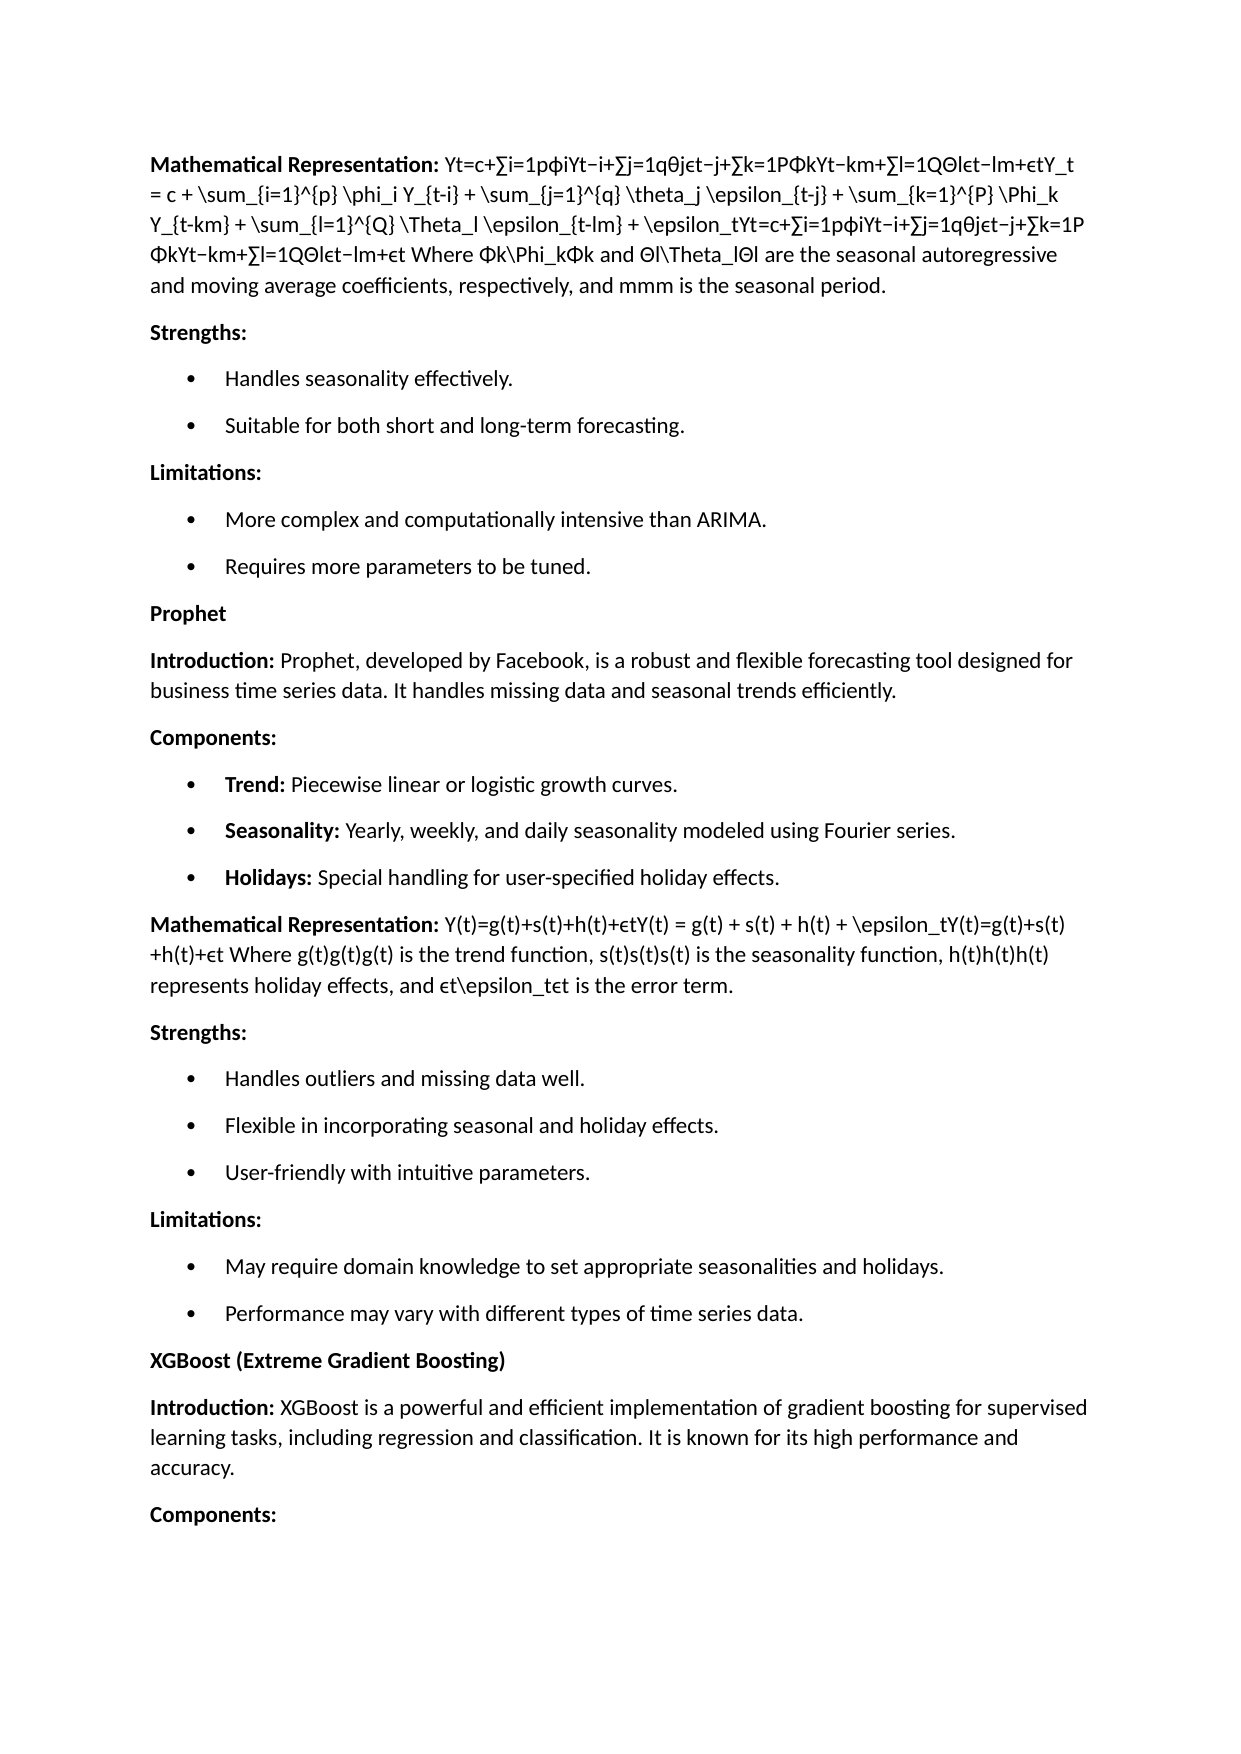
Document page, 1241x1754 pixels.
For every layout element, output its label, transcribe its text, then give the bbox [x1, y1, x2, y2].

list User-friendly with intuitive parameters. [187, 1158, 1090, 1186]
text Strengths: [150, 1018, 1090, 1046]
list Suitable for both short and long-term forecasting. [187, 411, 1090, 439]
text Components: [150, 1500, 1090, 1528]
list Requires more parameters to be tuned. [187, 552, 1090, 580]
list More complex and computationally intensive than ARIMA. [187, 505, 1090, 533]
text Introduction: Prophet, developed by Facebook, is a robust and flexible forecasting tool designed for business time series data. It handles missing data and seasonal trends efficiently. [150, 646, 1090, 704]
list Performance may vary with different types of time series data. [187, 1299, 1090, 1327]
text Prophet [150, 599, 1090, 627]
text XGBoost (Extreme Gradient Boosting) [150, 1346, 1090, 1374]
list Trend: Piecewise linear or logistic growth curves. [187, 770, 1090, 798]
text Components: [150, 723, 1090, 751]
text Limitations: [150, 1205, 1090, 1233]
list May require domain knowledge to set appropriate seasonalities and holidays. [187, 1252, 1090, 1280]
list Flexible in incorporating seasonal and holiday effects. [187, 1111, 1090, 1139]
list Holidays: Special handling for user-specified holiday effects. [187, 863, 1090, 892]
text Strengths: [150, 318, 1090, 346]
list Handles outliers and missing data well. [187, 1064, 1090, 1093]
text Introduction: XGBoost is a powerful and efficient implementation of gradient boosting for supervised learning tasks, including regression and classification. It is known for its high performance and accuracy. [150, 1393, 1090, 1481]
list Seasonality: Yearly, weekly, and daily seasonality modeled using Fourier series. [187, 817, 1090, 845]
text Mathematical Representation: Y(t)=g(t)+s(t)+h(t)+ϵtY(t) = g(t) + s(t) + h(t) + \epsilon_tY(t)=g(t)+s(t)+h(t)+ϵt​ Where g(t)g(t)g(t) is the trend function, s(t)s(t)s(t) is the seasonality function, h(t)h(t)h(t) represents holiday effects, and ϵt\epsilon_tϵt​ is the error term. [150, 910, 1090, 999]
text Limitations: [150, 458, 1090, 486]
text Mathematical Representation: Yt=c+∑i=1pϕiYt−i+∑j=1qθjϵt−j+∑k=1PΦkYt−km+∑l=1QΘlϵt−lm+ϵtY_t = c + \sum_{i=1}^{p} \phi_i Y_{t-i} + \sum_{j=1}^{q} \theta_j \epsilon_{t-j} + \sum_{k=1}^{P} \Phi_k Y_{t-km} + \sum_{l=1}^{Q} \Theta_l \epsilon_{t-lm} + \epsilon_tYt​=c+∑i=1p​ϕi​Yt−i​+∑j=1q​θj​ϵt−j​+∑k=1P​Φk​Yt−km​+∑l=1Q​Θl​ϵt−lm​+ϵt​ Where Φk\Phi_kΦk​ and Θl\Theta_lΘl​ are the seasonal autoregressive and moving average coefficients, respectively, and mmm is the seasonal period. [150, 150, 1090, 299]
list Handles seasonality effectively. [187, 364, 1090, 393]
